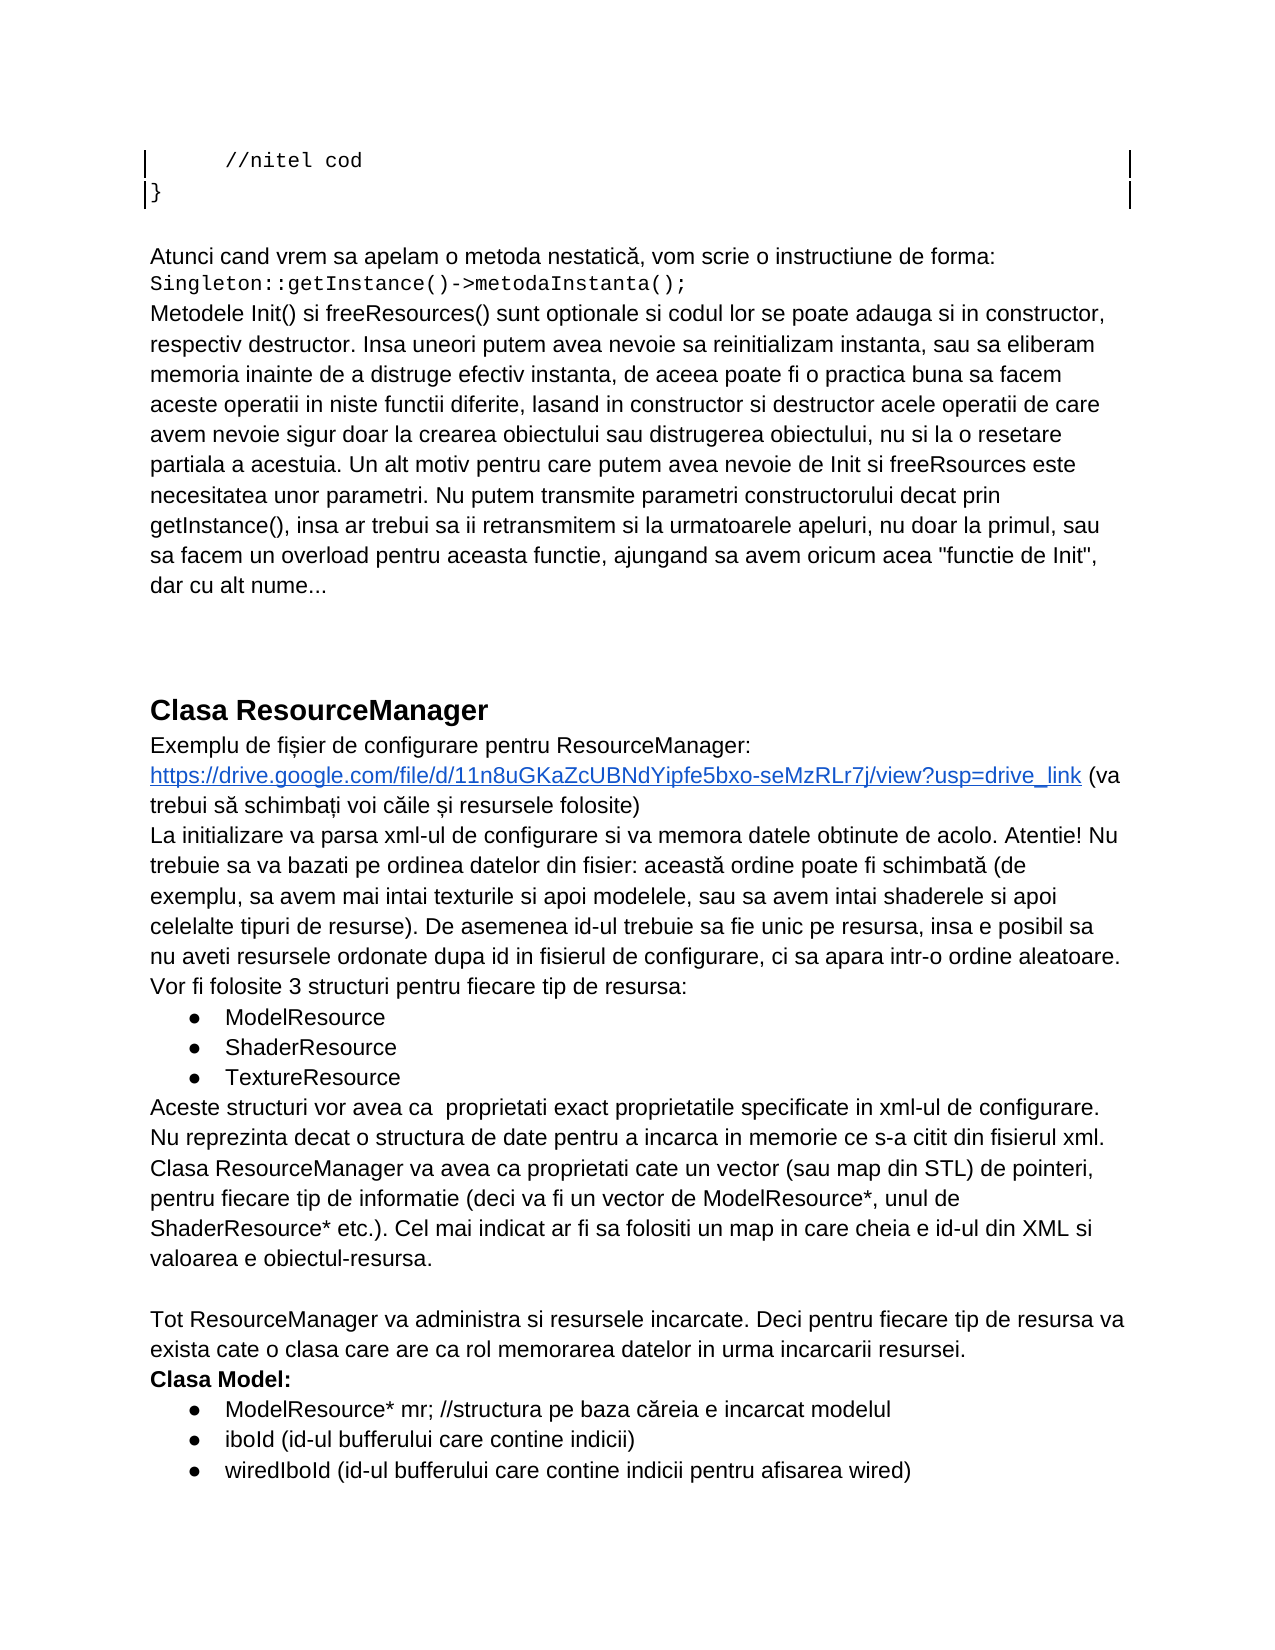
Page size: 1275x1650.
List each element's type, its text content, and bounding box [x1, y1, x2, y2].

text Clasa ResourceManager va avea ca proprietati cate un vector (sau map din STL) de pointeri, pentru fiecare tip de informatie (deci va fi un vector de ModelResource*, unul de ShaderResource* etc.). Cel mai indicat ar fi sa folositi un map in care cheia e id-ul din XML si valoarea e obiectul-resursa. [150, 1154, 1125, 1271]
text Metodele Init() si freeResources() sunt optionale si codul lor se poate adauga si in constructor, respectiv destructor. Insa uneori putem avea nevoie sa reinitializam instanta, sau sa eliberam memoria inainte de a distruge efectiv instanta, de aceea poate fi o practica buna sa facem aceste operatii in niste functii diferite, lasand in constructor si destructor acele operatii de care avem nevoie sigur doar la crearea obiectului sau distrugerea obiectului, nu si la o resetare partiala a acestuia. Un alt motiv pentru care putem avea nevoie de Init si freeRsources este necesitatea unor parametri. Nu putem transmite parametri constructorului decat prin getInstance(), insa ar trebui sa ii retransmitem si la urmatoarele apeluri, nu doar la primul, sau sa facem un overload pentru aceasta functie, ajungand sa avem oricum acea "functie de Init", dar cu alt nume... [150, 300, 1125, 598]
list ModelResource [187, 1003, 1125, 1030]
list TextureResource [187, 1064, 1125, 1090]
text Vor fi folosite 3 structuri pentru fiecare tip de resursa: [150, 973, 1125, 999]
list wiredIboId (id-ul bufferului care contine indicii pentru afisarea wired) [187, 1457, 1125, 1483]
text Tot ResourceManager va administra si resursele incarcate. Deci pentru fiecare tip de resursa va exista cate o clasa care are ca rol memorarea datelor in urma incarcarii resursei. [150, 1306, 1125, 1362]
text Exemplu de fișier de configurare pentru ResourceManager: https://drive.google.com/file/d/11n8uGKaZcUBNdYipfe5bxo-seMzRLr7j/view?usp=drive_link (va trebui să schimbați voi căile și resursele folosite) [150, 732, 1125, 818]
text La initializare va parsa xml-ul de configurare si va memora datele obtinute de acolo. Atentie! Nu trebuie sa va bazati pe ordinea datelor din fisier: această ordine poate fi schimbată (de exemplu, sa avem mai intai texturile si apoi modelele, sau sa avem intai shaderele si apoi celelalte tipuri de resurse). De asemenea id-ul trebuie sa fie unic pe resursa, insa e posibil sa nu aveti resursele ordonate dupa id in fisierul de configurare, ci sa apara intr-o ordine aleatoare. [150, 822, 1125, 969]
text Aceste structuri vor avea ca proprietati exact proprietatile specificate in xml-ul de configurare. Nu reprezinta decat o structura de date pentru a incarca in memorie ce s-a citit din fisierul xml. [150, 1094, 1125, 1151]
list ModelResource* mr; //structura pe baza căreia e incarcat modelul [187, 1396, 1125, 1422]
text Singleton::getInstance()->metodaInstanta(); [150, 273, 1125, 297]
text } [146, 181, 1129, 209]
list iboId (id-ul bufferului care contine indicii) [187, 1426, 1125, 1453]
text Atunci cand vrem sa apelam o metoda nestatică, vom scrie o instructiune de forma: [150, 243, 1125, 269]
text Clasa ResourceManager [150, 693, 1125, 727]
text //nitel cod [146, 150, 1129, 178]
list ShaderResource [187, 1034, 1125, 1060]
text Clasa Model: [150, 1366, 1125, 1392]
